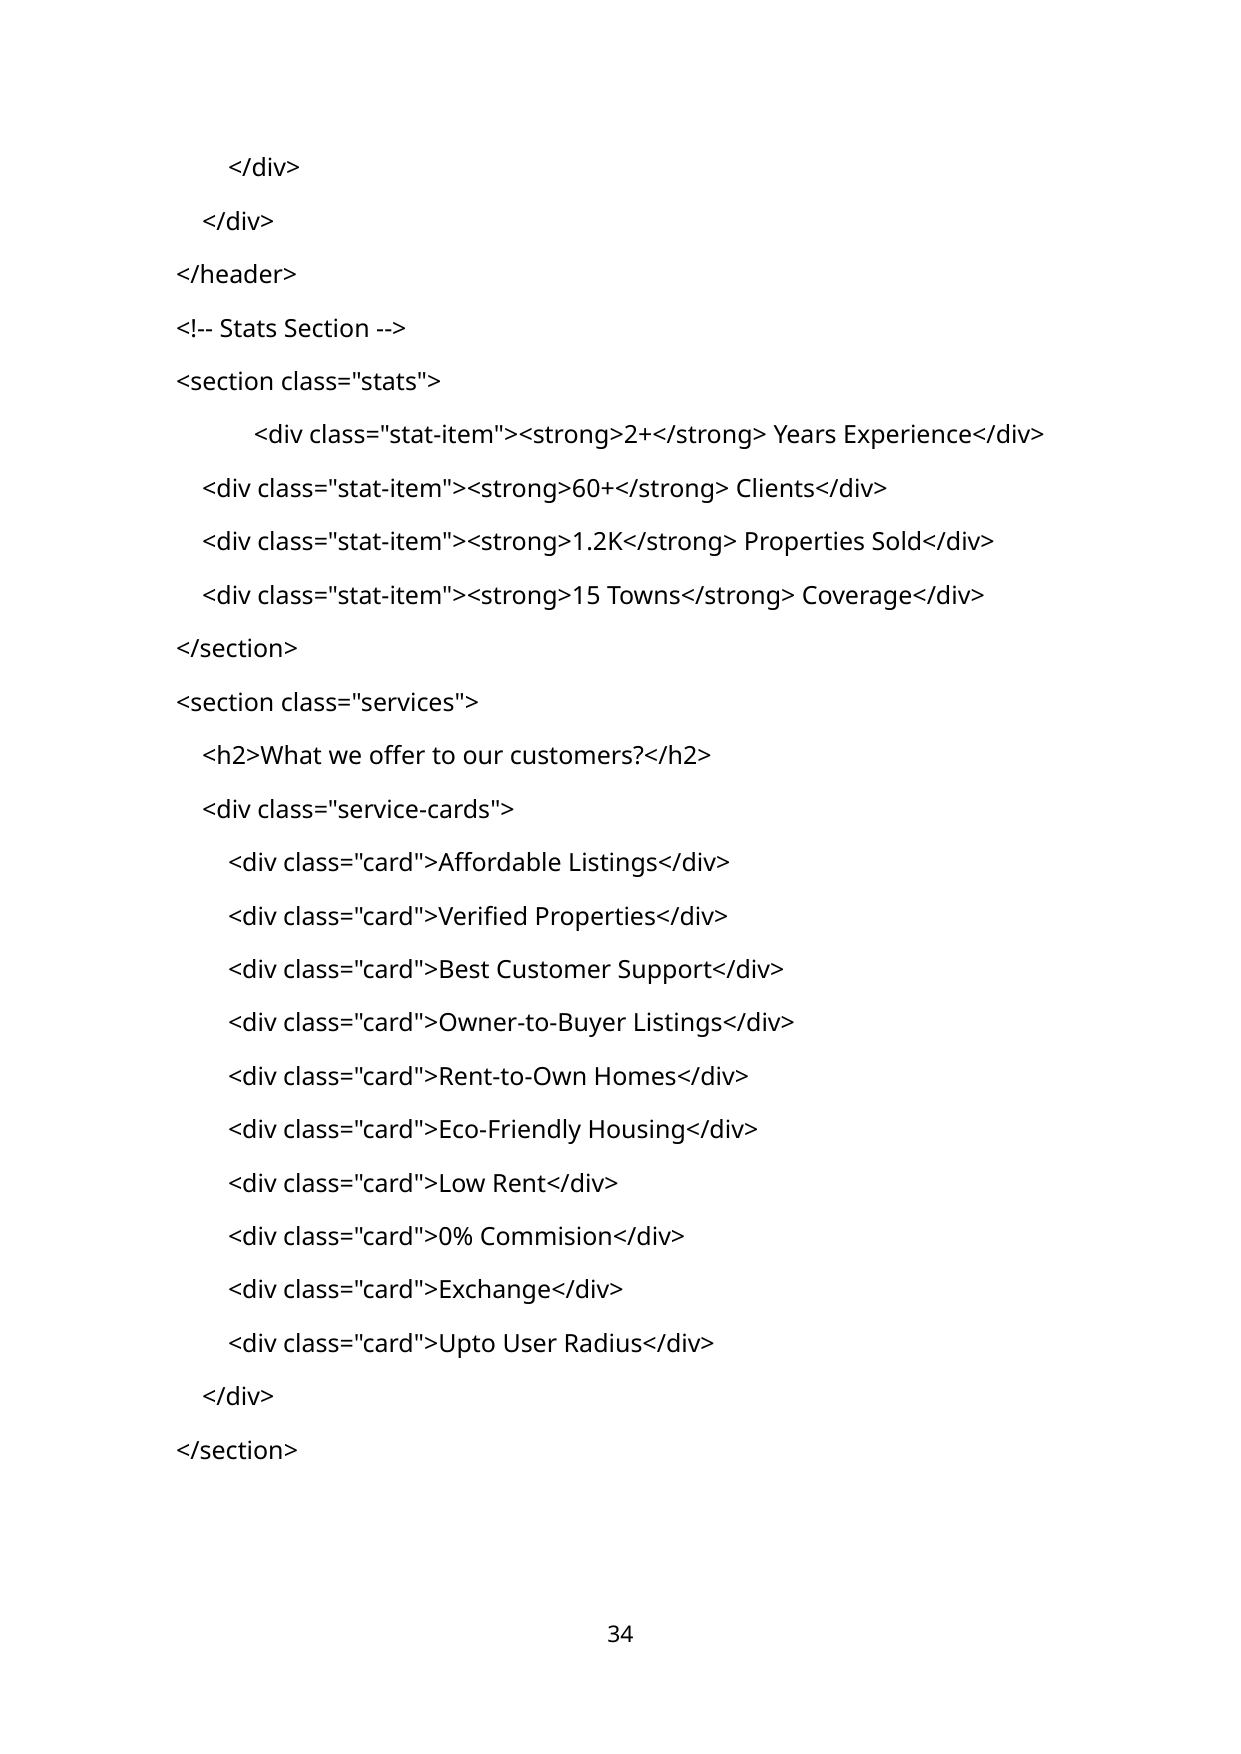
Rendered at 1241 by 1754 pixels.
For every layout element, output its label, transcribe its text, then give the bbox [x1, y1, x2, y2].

text <div class="card">Eco-Friendly Housing</div> [150, 1112, 1090, 1146]
text <div class="card">0% Commision</div> [150, 1219, 1090, 1253]
text <div class="card">Exchange</div> [150, 1272, 1090, 1306]
text </section> [150, 1432, 1090, 1467]
text <div class="service-cards"> [150, 791, 1090, 825]
text <section class="stats"> [150, 364, 1090, 398]
text </header> [150, 257, 1090, 291]
text <div class="card">Verified Properties</div> [150, 898, 1090, 932]
text <section class="services"> [150, 684, 1090, 718]
text <div class="card">Owner-to-Buyer Listings</div> [150, 1005, 1090, 1039]
text <!-- Stats Section --> [150, 310, 1090, 344]
text </section> [150, 631, 1090, 665]
text <div class="card">Rent-to-Own Homes</div> [150, 1058, 1090, 1092]
text </div> [150, 203, 1090, 237]
text <div class="card">Low Rent</div> [150, 1165, 1090, 1199]
text <div class="card">Affordable Listings</div> [150, 845, 1090, 879]
text <div class="card">Upto User Radius</div> [150, 1326, 1090, 1360]
text </div> [150, 150, 1090, 184]
text <div class="stat-item"><strong>15 Towns</strong> Coverage</div> [150, 577, 1090, 612]
text <div class="stat-item"><strong>2+</strong> Years Experience</div> [150, 417, 1090, 451]
text <div class="stat-item"><strong>60+</strong> Clients</div> [150, 471, 1090, 505]
text <div class="stat-item"><strong>1.2K</strong> Properties Sold</div> [150, 524, 1090, 558]
text </div> [150, 1379, 1090, 1413]
text <h2>What we offer to our customers?</h2> [150, 738, 1090, 772]
text <div class="card">Best Customer Support</div> [150, 952, 1090, 986]
